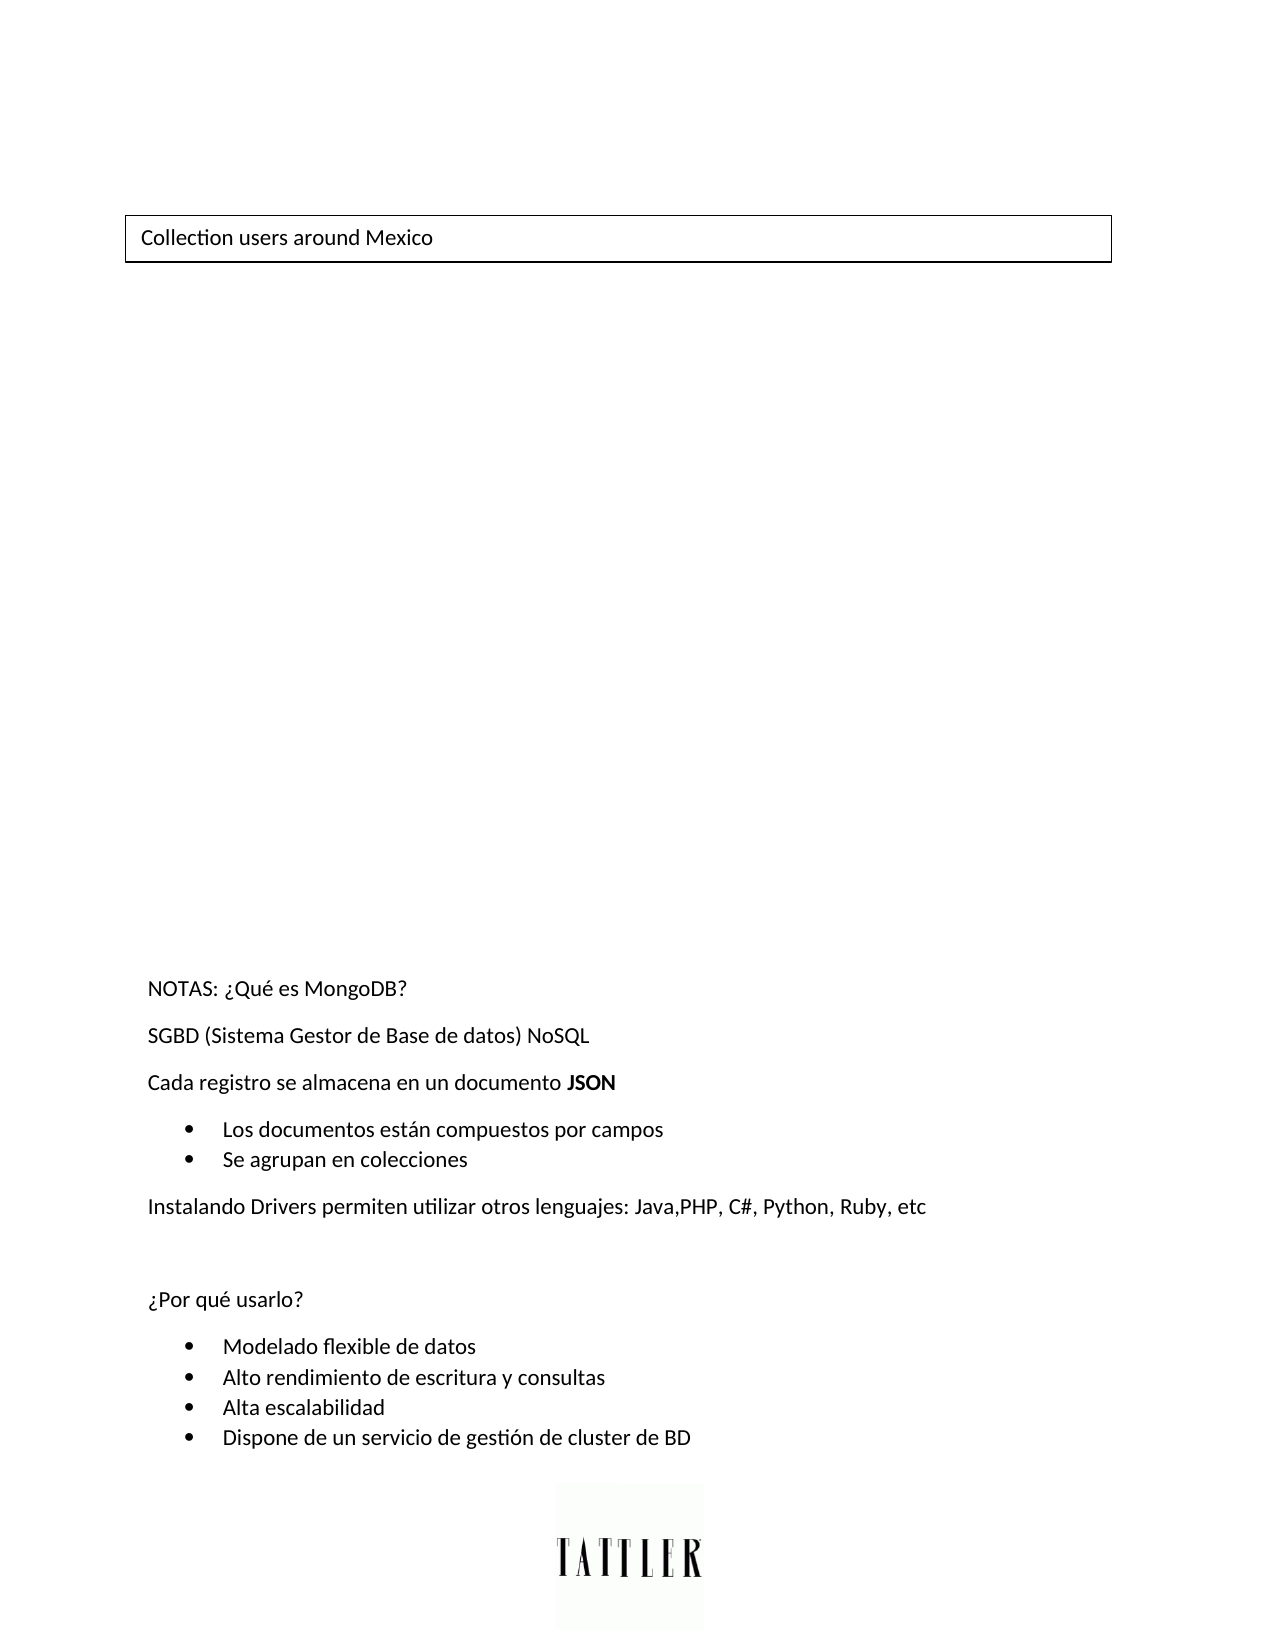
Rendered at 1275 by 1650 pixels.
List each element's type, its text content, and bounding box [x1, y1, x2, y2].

text NOTAS: ¿Qué es MongoDB? [148, 974, 1127, 1002]
text Cada registro se almacena en un documento JSON [148, 1068, 1127, 1096]
text Instalando Drivers permiten utilizar otros lenguajes: Java,PHP, C#, Python, Ruby, etc [148, 1192, 1127, 1220]
list Modelado flexible de datos [185, 1332, 1127, 1360]
list Alto rendimiento de escritura y consultas [185, 1363, 1127, 1391]
text SGBD (Sistema Gestor de Base de datos) NoSQL [148, 1021, 1127, 1049]
list Se agrupan en colecciones [185, 1145, 1127, 1173]
list Alta escalabilidad [185, 1393, 1127, 1421]
text ¿Por qué usarlo? [148, 1286, 1127, 1313]
list Dispone de un servicio de gestión de cluster de BD [185, 1423, 1127, 1451]
picture [554, 1483, 705, 1631]
list Los documentos están compuestos por campos [185, 1115, 1127, 1143]
